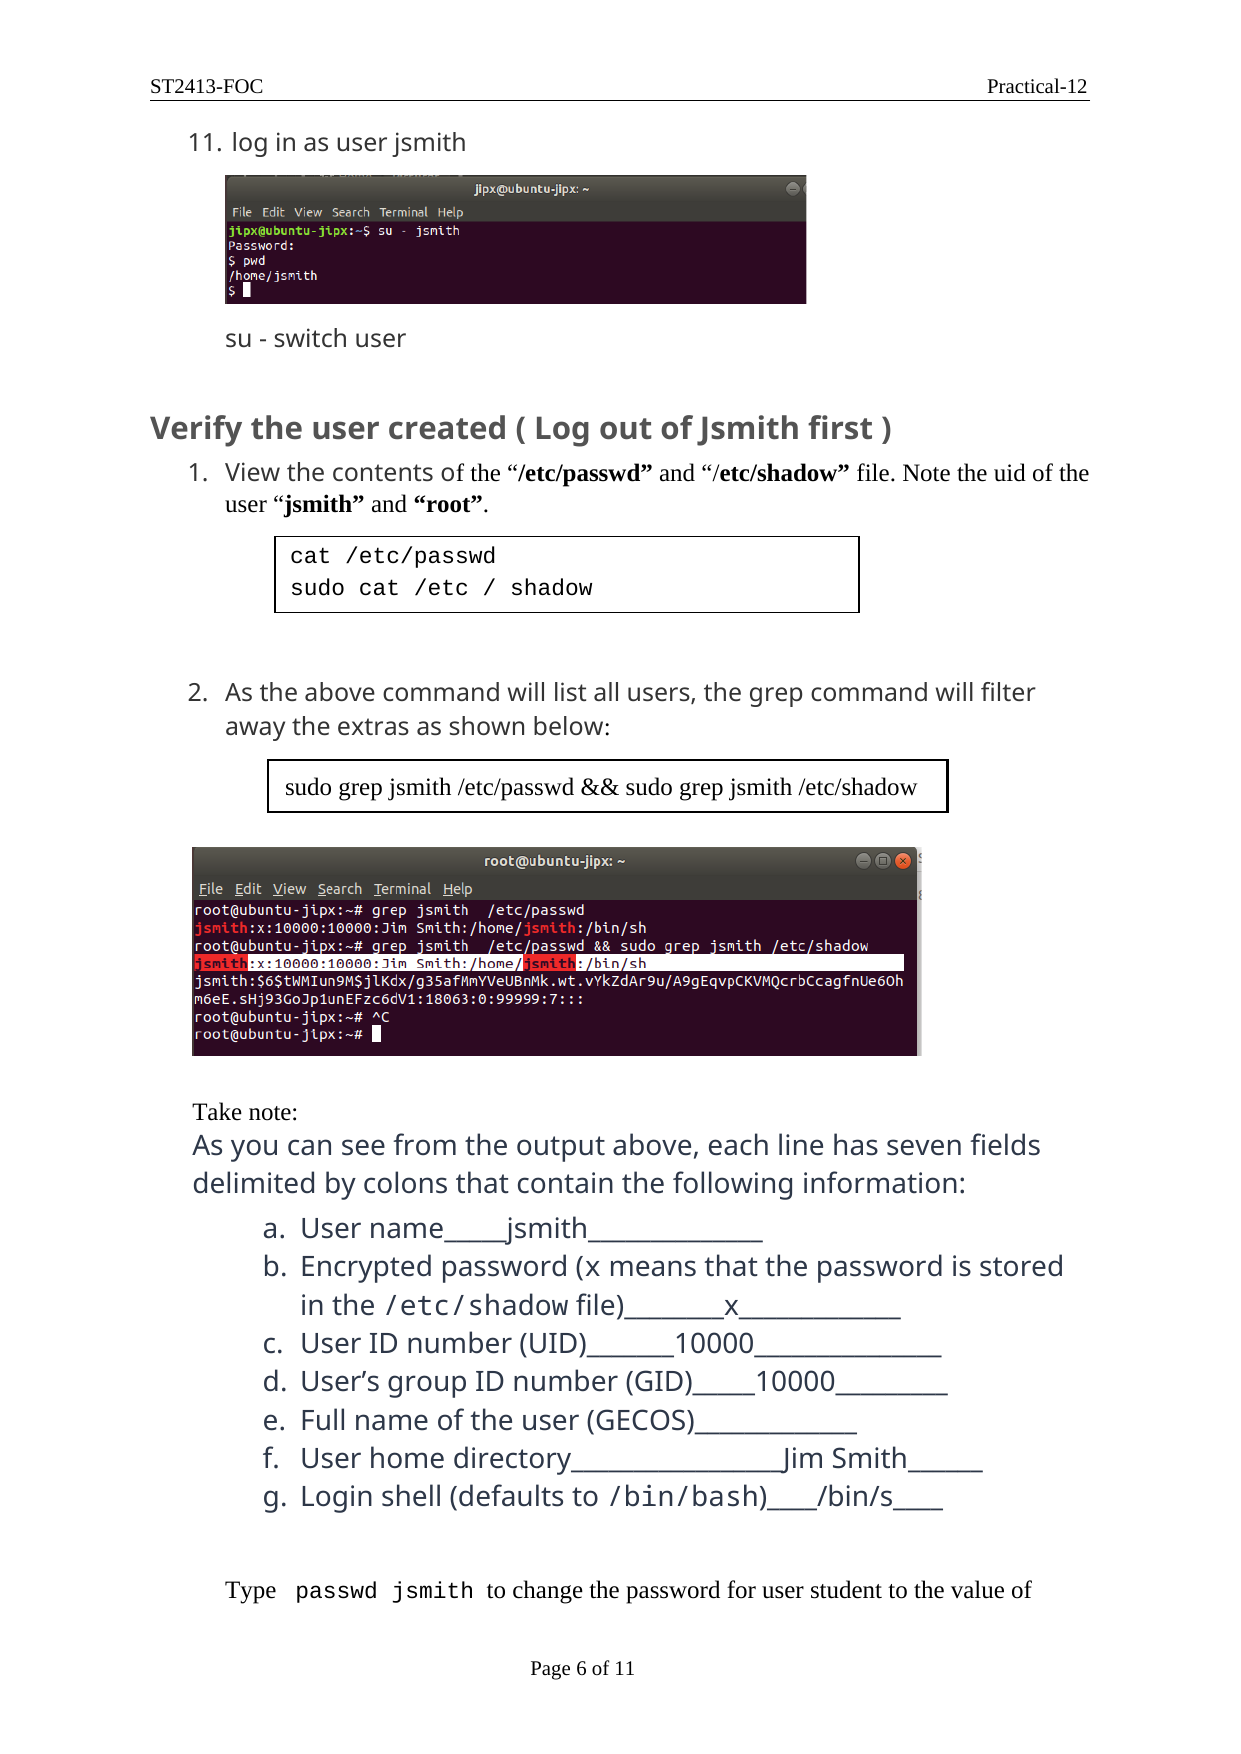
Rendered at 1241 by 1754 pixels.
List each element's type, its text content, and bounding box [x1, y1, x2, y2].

picture [192, 847, 922, 1056]
text su - switch user [225, 320, 1090, 354]
text Verify the user created ( Log out of Jsmith first ) [150, 406, 1093, 448]
list Encrypted password (x means that the password is stored in the /etc/shadow file)________x_____________ [262, 1247, 1090, 1323]
picture [225, 175, 807, 304]
table_header sudo grep jsmith /etc/passwd && sudo grep jsmith /etc/shadow [269, 761, 946, 811]
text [225, 1575, 1090, 1605]
list Full name of the user (GECOS)_____________ [262, 1400, 1090, 1438]
list Login shell (defaults to /bin/bash)____/bin/s____ [262, 1477, 1090, 1515]
list User’s group ID number (GID)_____10000_________ [262, 1362, 1090, 1400]
list View the contents of the “/etc/passwd” and “/etc/shadow” file. Note the uid of the user “jsmith” and “root”. [187, 455, 1090, 518]
text Take note: As you can see from the output above, each line has seven fields delimited by colons that contain the following information: [192, 1097, 1093, 1202]
list log in as user jsmith [187, 125, 1090, 159]
list As the above command will list all users, the grep command will filter away the extras as shown below: [187, 674, 1090, 742]
list User ID number (UID)_______10000_______________ [262, 1323, 1090, 1362]
list User name_____jsmith______________ [262, 1208, 1090, 1247]
list User home directory_________________Jim Smith______ [262, 1438, 1090, 1477]
